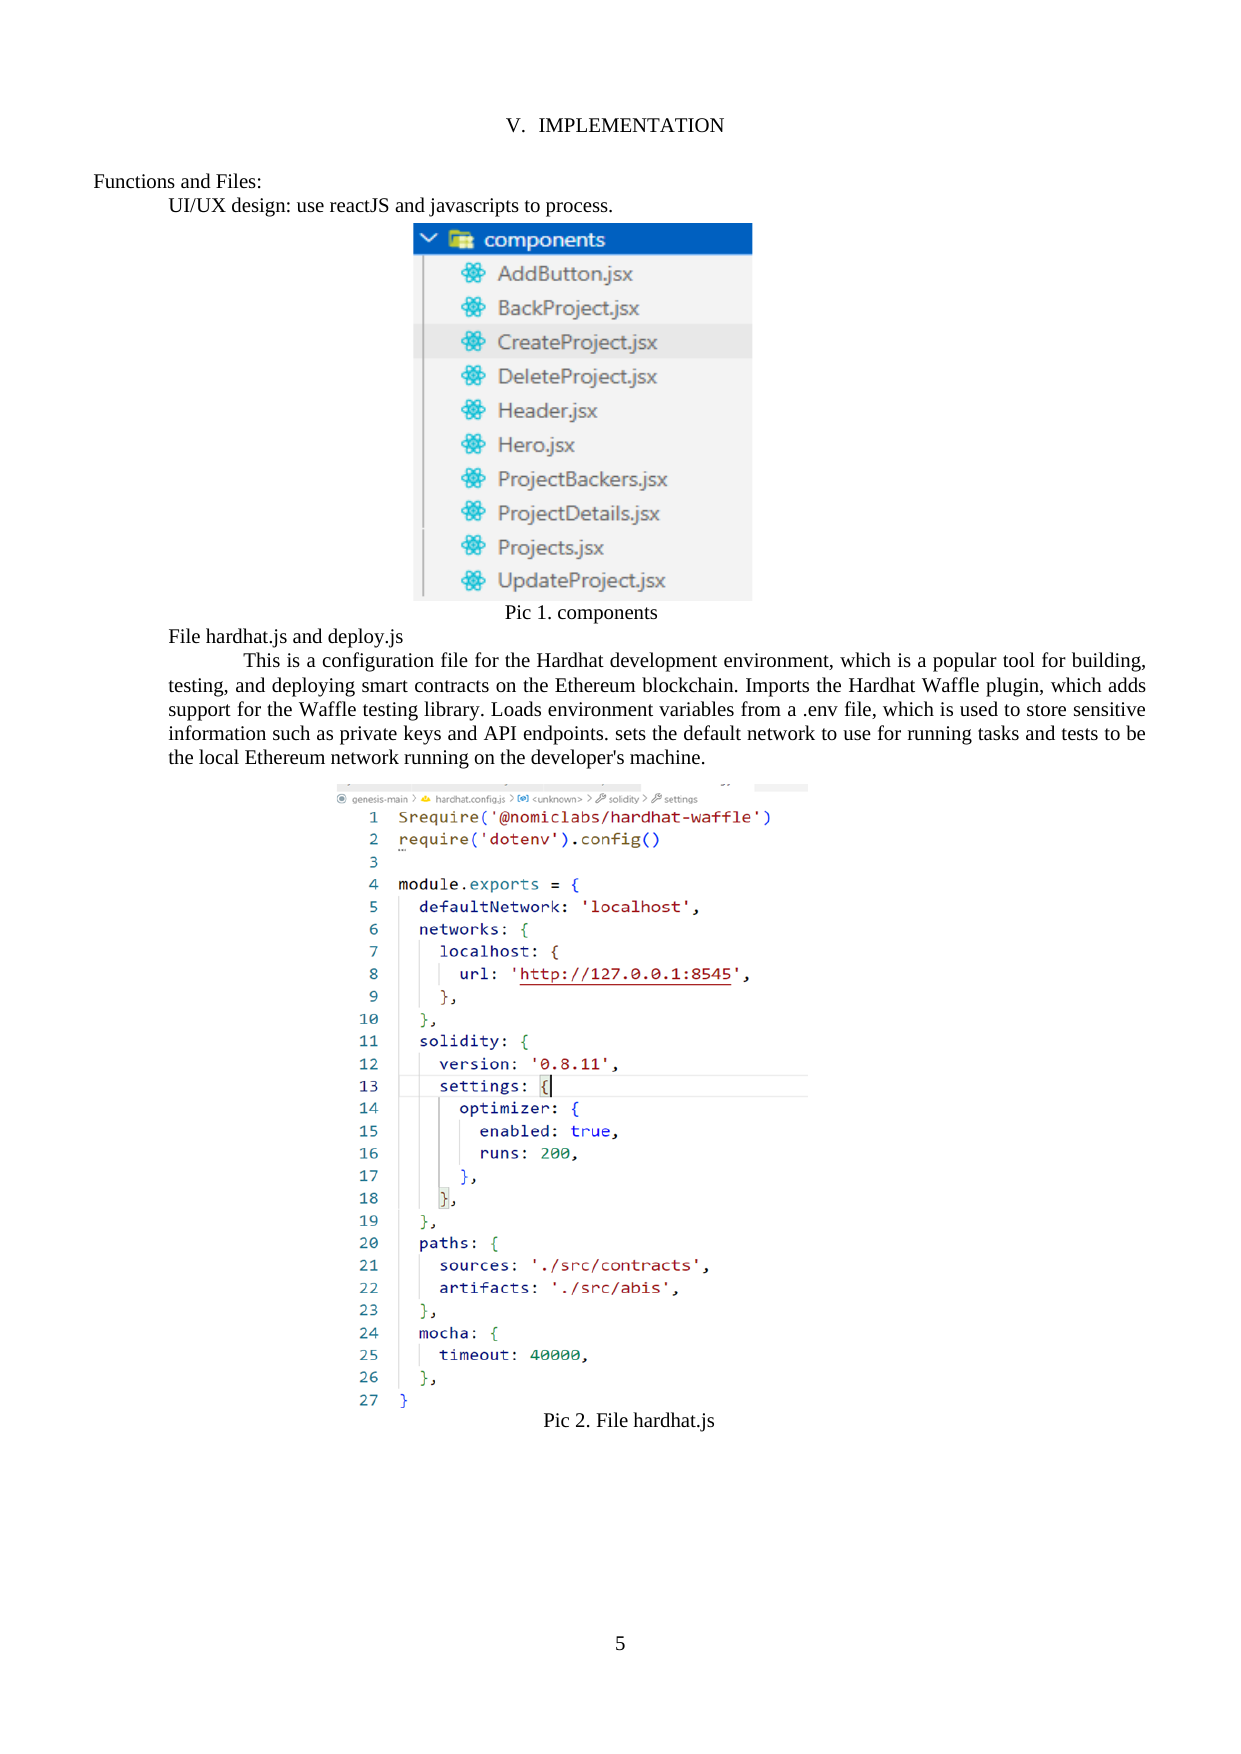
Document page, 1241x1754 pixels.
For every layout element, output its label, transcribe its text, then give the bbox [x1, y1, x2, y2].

subtitle IMPLEMENTATION [93, 112, 1147, 137]
text This is a configuration file for the Hardhat development environment, which is a popular tool for building, testing, and deploying smart contracts on the Ethereum blockchain. Imports the Hardhat Waffle plugin, which adds support for the Waffle testing library. Loads environment variables from a .env file, which is used to store sensitive information such as private keys and API endpoints. sets the default network to use for running tasks and tests to be the local Ethereum network running on the developer's machine. [168, 648, 1147, 769]
text Pic 2. File hardhat.js [468, 769, 1147, 1432]
picture [413, 223, 753, 601]
text Functions and Files: [93, 169, 1147, 193]
picture [336, 784, 808, 1408]
text UI/UX design: use reactJS and javascripts to process. [93, 193, 1147, 217]
text File hardhat.js and deploy.js [93, 624, 1147, 648]
